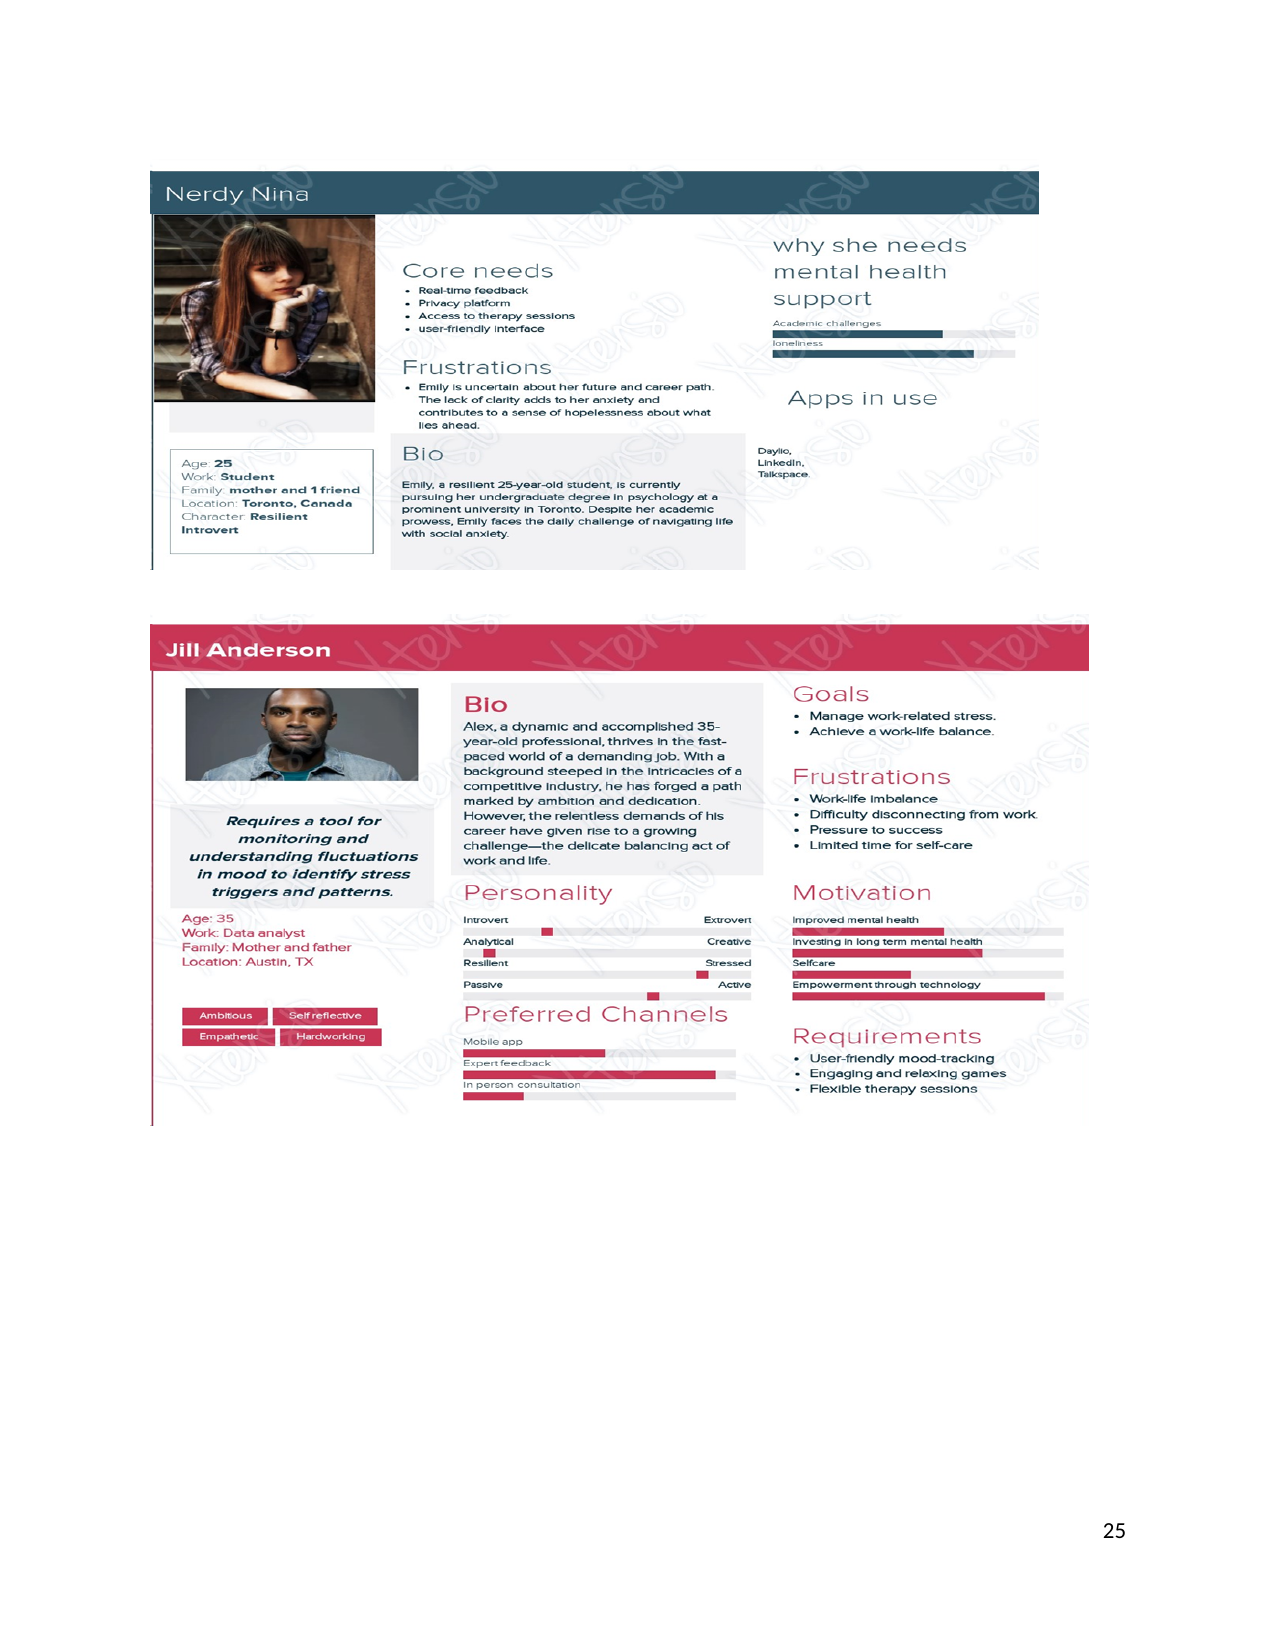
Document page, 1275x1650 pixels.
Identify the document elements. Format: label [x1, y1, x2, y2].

picture [150, 614, 1089, 1126]
picture [150, 159, 1039, 570]
